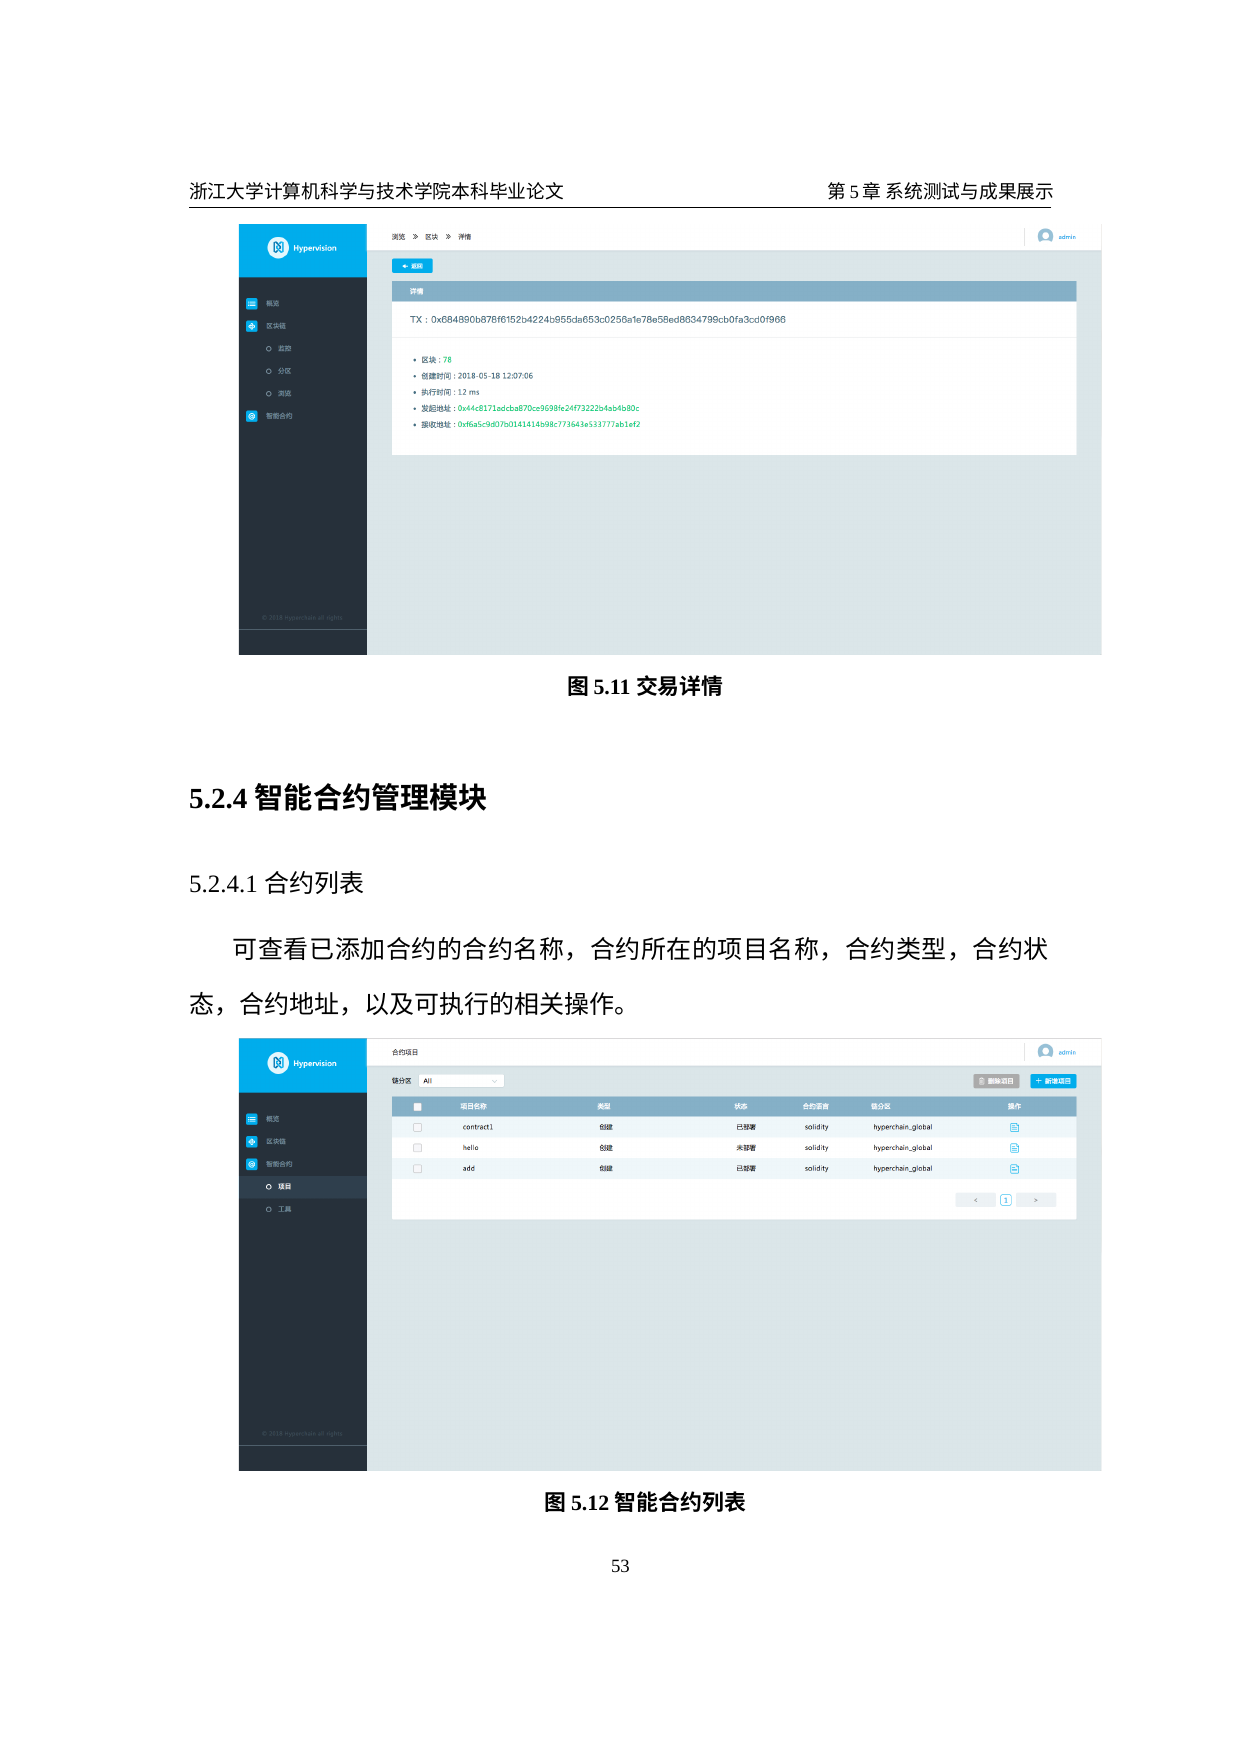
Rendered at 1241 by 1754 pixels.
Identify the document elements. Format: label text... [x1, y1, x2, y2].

text 可查看已添加合约的合约名称，合约所在的项目名称，合约类型，合约状态，合约地址，以及可执行的相关操作。 [189, 930, 1051, 1021]
text 合约列表 [189, 863, 1051, 899]
picture [238, 224, 1102, 655]
subtitle 智能合约管理模块 [189, 774, 1051, 817]
picture [268, 238, 288, 258]
text 图5.11 交易详情 [189, 669, 1051, 701]
picture [268, 1053, 288, 1073]
text 图5.12 智能合约列表 [189, 1485, 1051, 1516]
picture [238, 1038, 1102, 1471]
